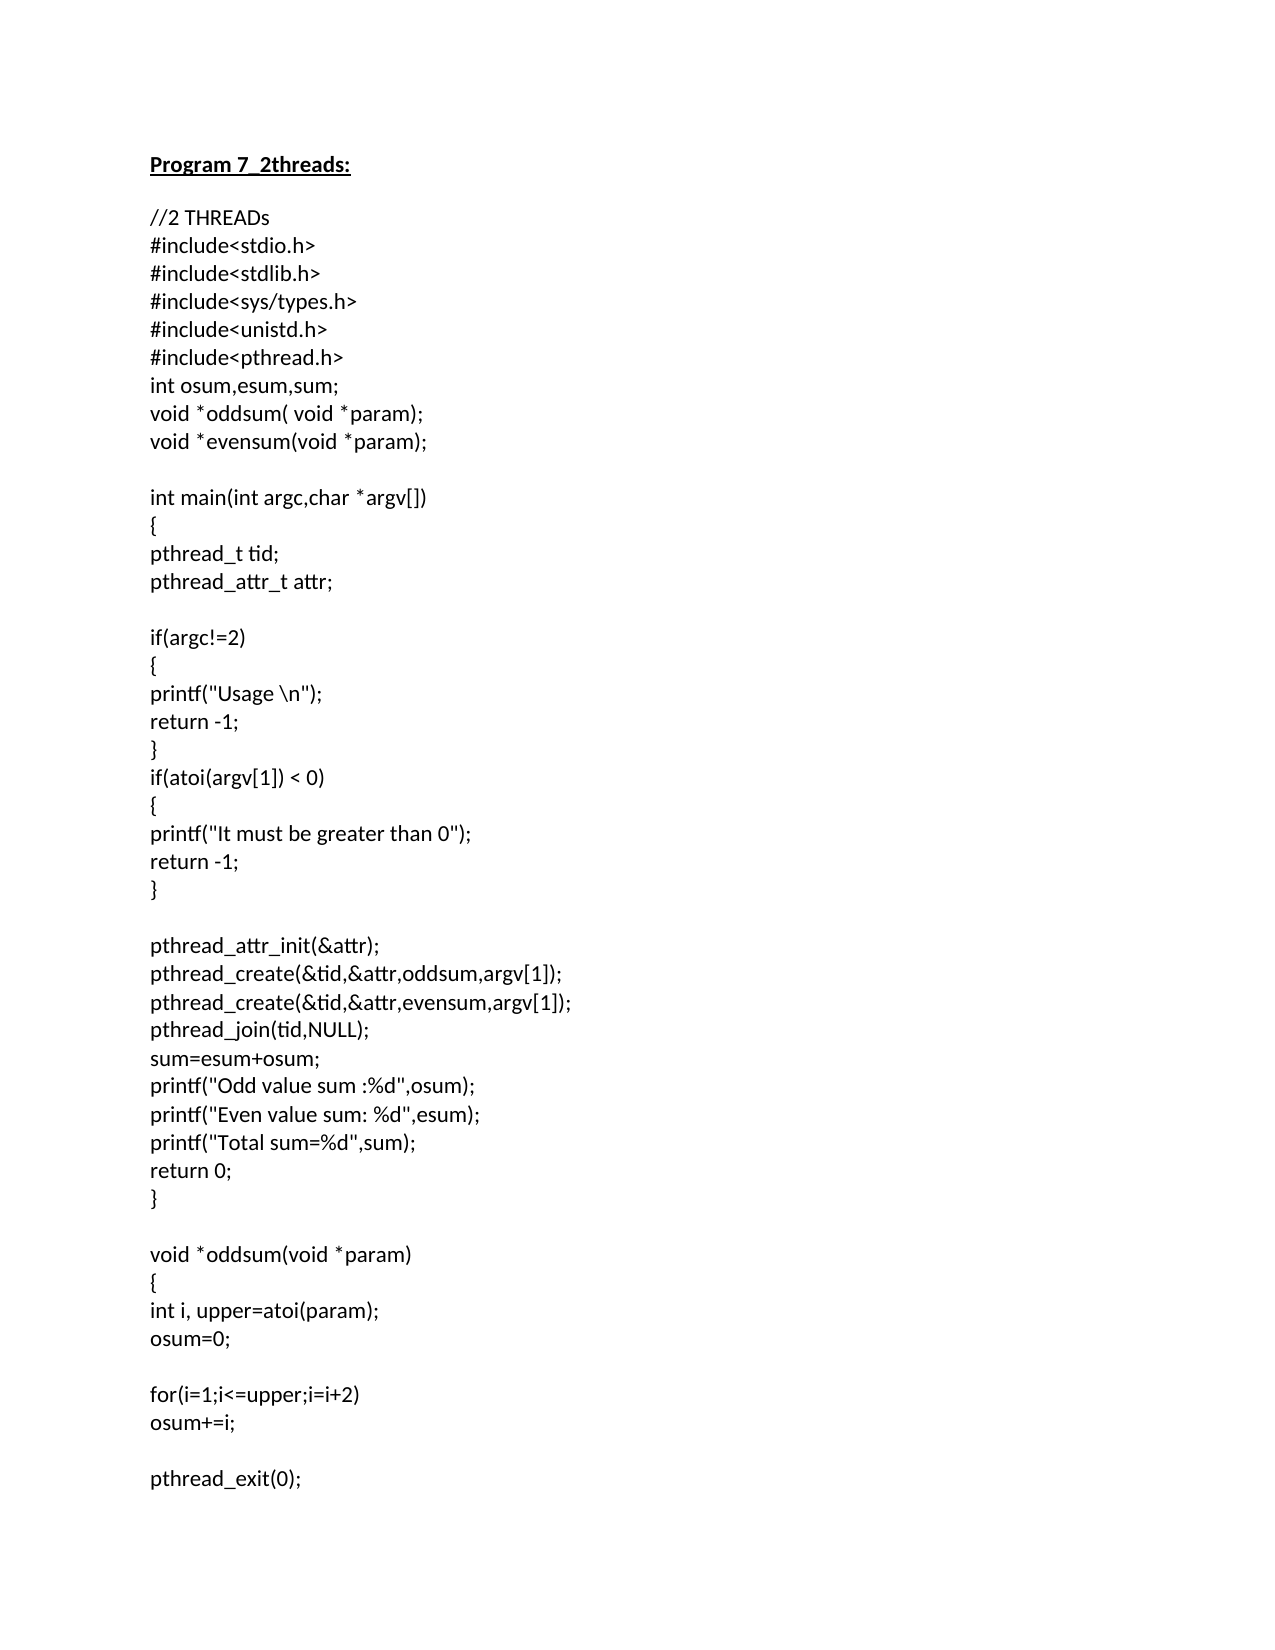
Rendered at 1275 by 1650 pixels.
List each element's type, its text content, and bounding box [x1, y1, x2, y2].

text void *oddsum( void *param); [150, 399, 1125, 427]
text pthread_attr_t attr; [150, 567, 1125, 595]
text sum=esum+osum; [150, 1044, 1125, 1072]
text { [150, 651, 1125, 679]
text printf("Usage \n"); [150, 679, 1125, 707]
text for(i=1;i<=upper;i=i+2) [150, 1380, 1125, 1408]
text void *oddsum(void *param) [150, 1240, 1125, 1268]
text osum+=i; [150, 1408, 1125, 1436]
text //2 THREADs [150, 203, 1125, 231]
text printf("Total sum=%d",sum); [150, 1128, 1125, 1156]
text { [150, 511, 1125, 539]
text return 0; [150, 1156, 1125, 1184]
text #include<stdio.h> [150, 231, 1125, 259]
text int osum,esum,sum; [150, 371, 1125, 399]
text pthread_join(tid,NULL); [150, 1016, 1125, 1044]
text pthread_create(&tid,&attr,oddsum,argv[1]); [150, 959, 1125, 988]
text void *evensum(void *param); [150, 427, 1125, 455]
text return -1; [150, 707, 1125, 735]
text Program 7_2threads: [150, 150, 1125, 178]
text osum=0; [150, 1324, 1125, 1352]
text int main(int argc,char *argv[]) [150, 483, 1125, 511]
text printf("Even value sum: %d",esum); [150, 1100, 1125, 1128]
text pthread_create(&tid,&attr,evensum,argv[1]); [150, 988, 1125, 1016]
text #include<stdlib.h> [150, 259, 1125, 287]
text if(argc!=2) [150, 623, 1125, 651]
text { [150, 1268, 1125, 1296]
text pthread_attr_init(&attr); [150, 932, 1125, 959]
text } [150, 1184, 1125, 1212]
text int i, upper=atoi(param); [150, 1296, 1125, 1324]
text printf("It must be greater than 0"); [150, 819, 1125, 847]
text pthread_exit(0); [150, 1464, 1125, 1492]
text #include<sys/types.h> [150, 287, 1125, 315]
text return -1; [150, 847, 1125, 876]
text if(atoi(argv[1]) < 0) [150, 763, 1125, 791]
text pthread_t tid; [150, 539, 1125, 567]
text } [150, 876, 1125, 903]
text #include<unistd.h> [150, 315, 1125, 343]
text #include<pthread.h> [150, 343, 1125, 371]
text } [150, 735, 1125, 763]
text printf("Odd value sum :%d",osum); [150, 1072, 1125, 1100]
text { [150, 791, 1125, 819]
